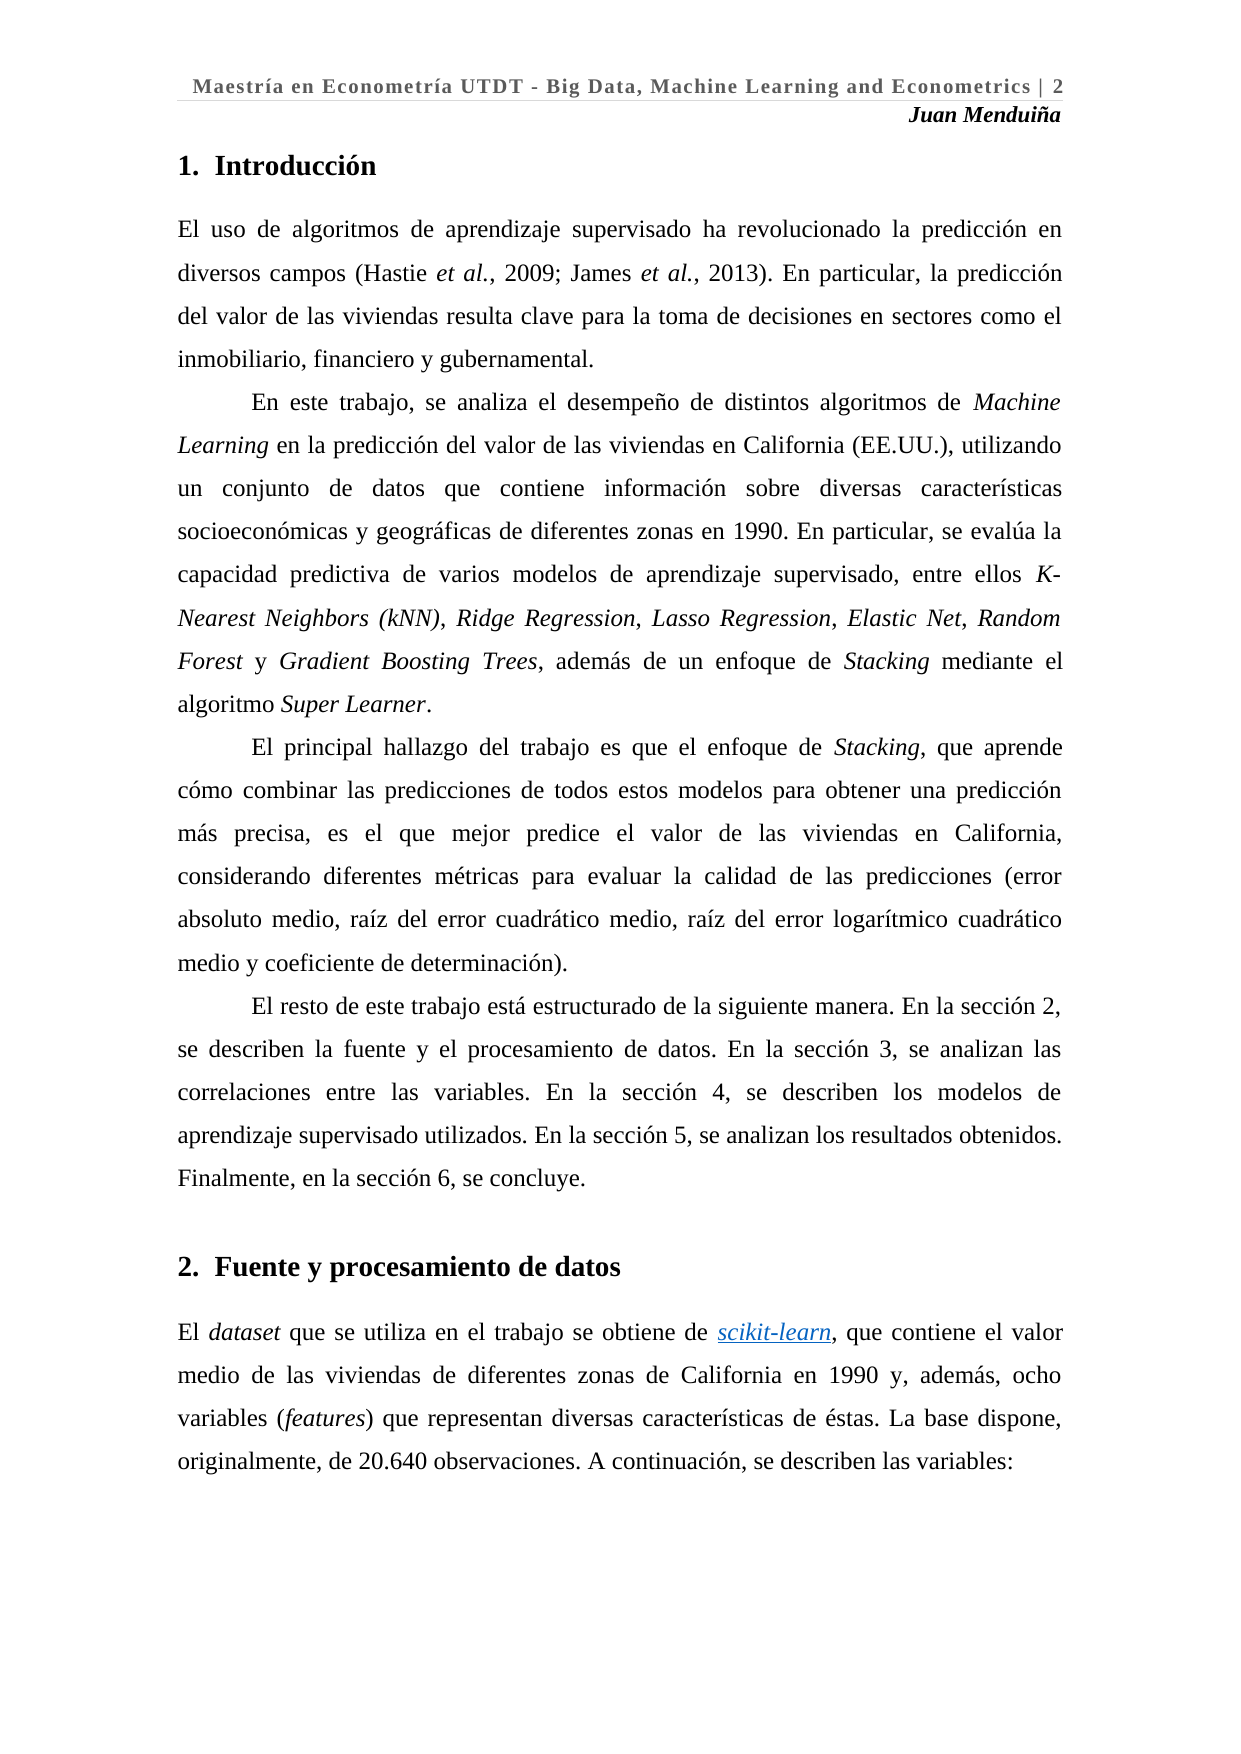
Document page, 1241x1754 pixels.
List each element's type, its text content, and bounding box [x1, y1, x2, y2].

text El uso de algoritmos de aprendizaje supervisado ha revolucionado la predicción en diversos campos (Hastie et al., 2009; James et al., 2013). En particular, la predicción del valor de las viviendas resulta clave para la toma de decisiones en sectores como el inmobiliario, financiero y gubernamental. [177, 214, 1063, 373]
text El resto de este trabajo está estructurado de la siguiente manera. En la sección 2, se describen la fuente y el procesamiento de datos. En la sección 3, se analizan las correlaciones entre las variables. En la sección 4, se describen los modelos de aprendizaje supervisado utilizados. En la sección 5, se analizan los resultados obtenidos. Finalmente, en la sección 6, se concluye. [177, 991, 1063, 1192]
list Introducción [177, 148, 1063, 181]
text En este trabajo, se analiza el desempeño de distintos algoritmos de Machine Learning en la predicción del valor de las viviendas en California (EE.UU.), utilizando un conjunto de datos que contiene información sobre diversas características socioeconómicas y geográficas de diferentes zonas en 1990. En particular, se evalúa la capacidad predictiva de varios modelos de aprendizaje supervisado, entre ellos K-Nearest Neighbors (kNN), Ridge Regression, Lasso Regression, Elastic Net, Random Forest y Gradient Boosting Trees, además de un enfoque de Stacking mediante el algoritmo Super Learner. [177, 387, 1063, 718]
text El dataset que se utiliza en el trabajo se obtiene de scikit-learn, que contiene el valor medio de las viviendas de diferentes zonas de California en 1990 y, además, ocho variables (features) que representan diversas características de éstas. La base dispone, originalmente, de 20.640 observaciones. A continuación, se describen las variables: [177, 1317, 1063, 1475]
list Fuente y procesamiento de datos [177, 1249, 1063, 1283]
text El principal hallazgo del trabajo es que el enfoque de Stacking, que aprende cómo combinar las predicciones de todos estos modelos para obtener una predicción más precisa, es el que mejor predice el valor de las viviendas en California, considerando diferentes métricas para evaluar la calidad de las predicciones (error absoluto medio, raíz del error cuadrático medio, raíz del error logarítmico cuadrático medio y coeficiente de determinación). [177, 732, 1063, 976]
